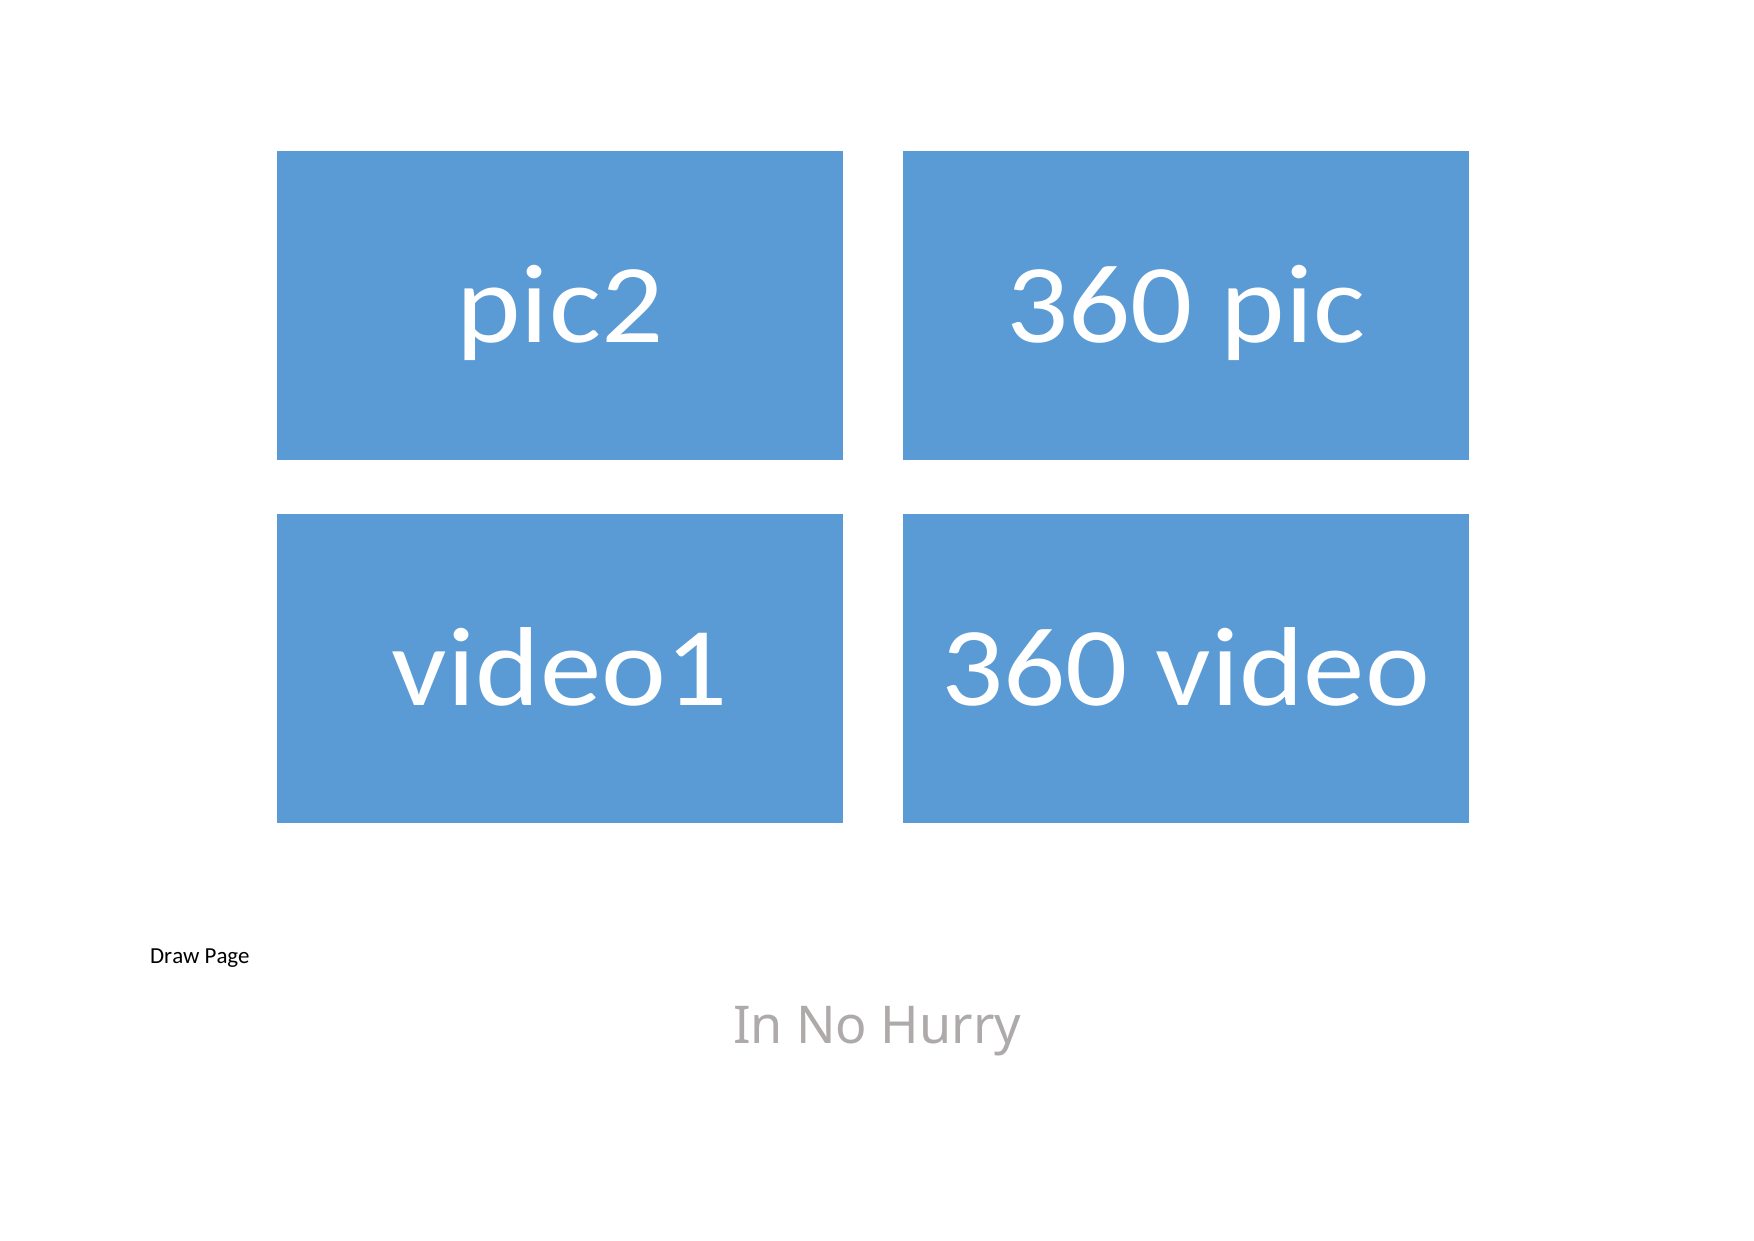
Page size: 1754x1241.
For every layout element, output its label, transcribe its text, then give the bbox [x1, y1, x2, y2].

text In No Hurry [150, 988, 1604, 1059]
text Draw Page [150, 941, 1604, 969]
